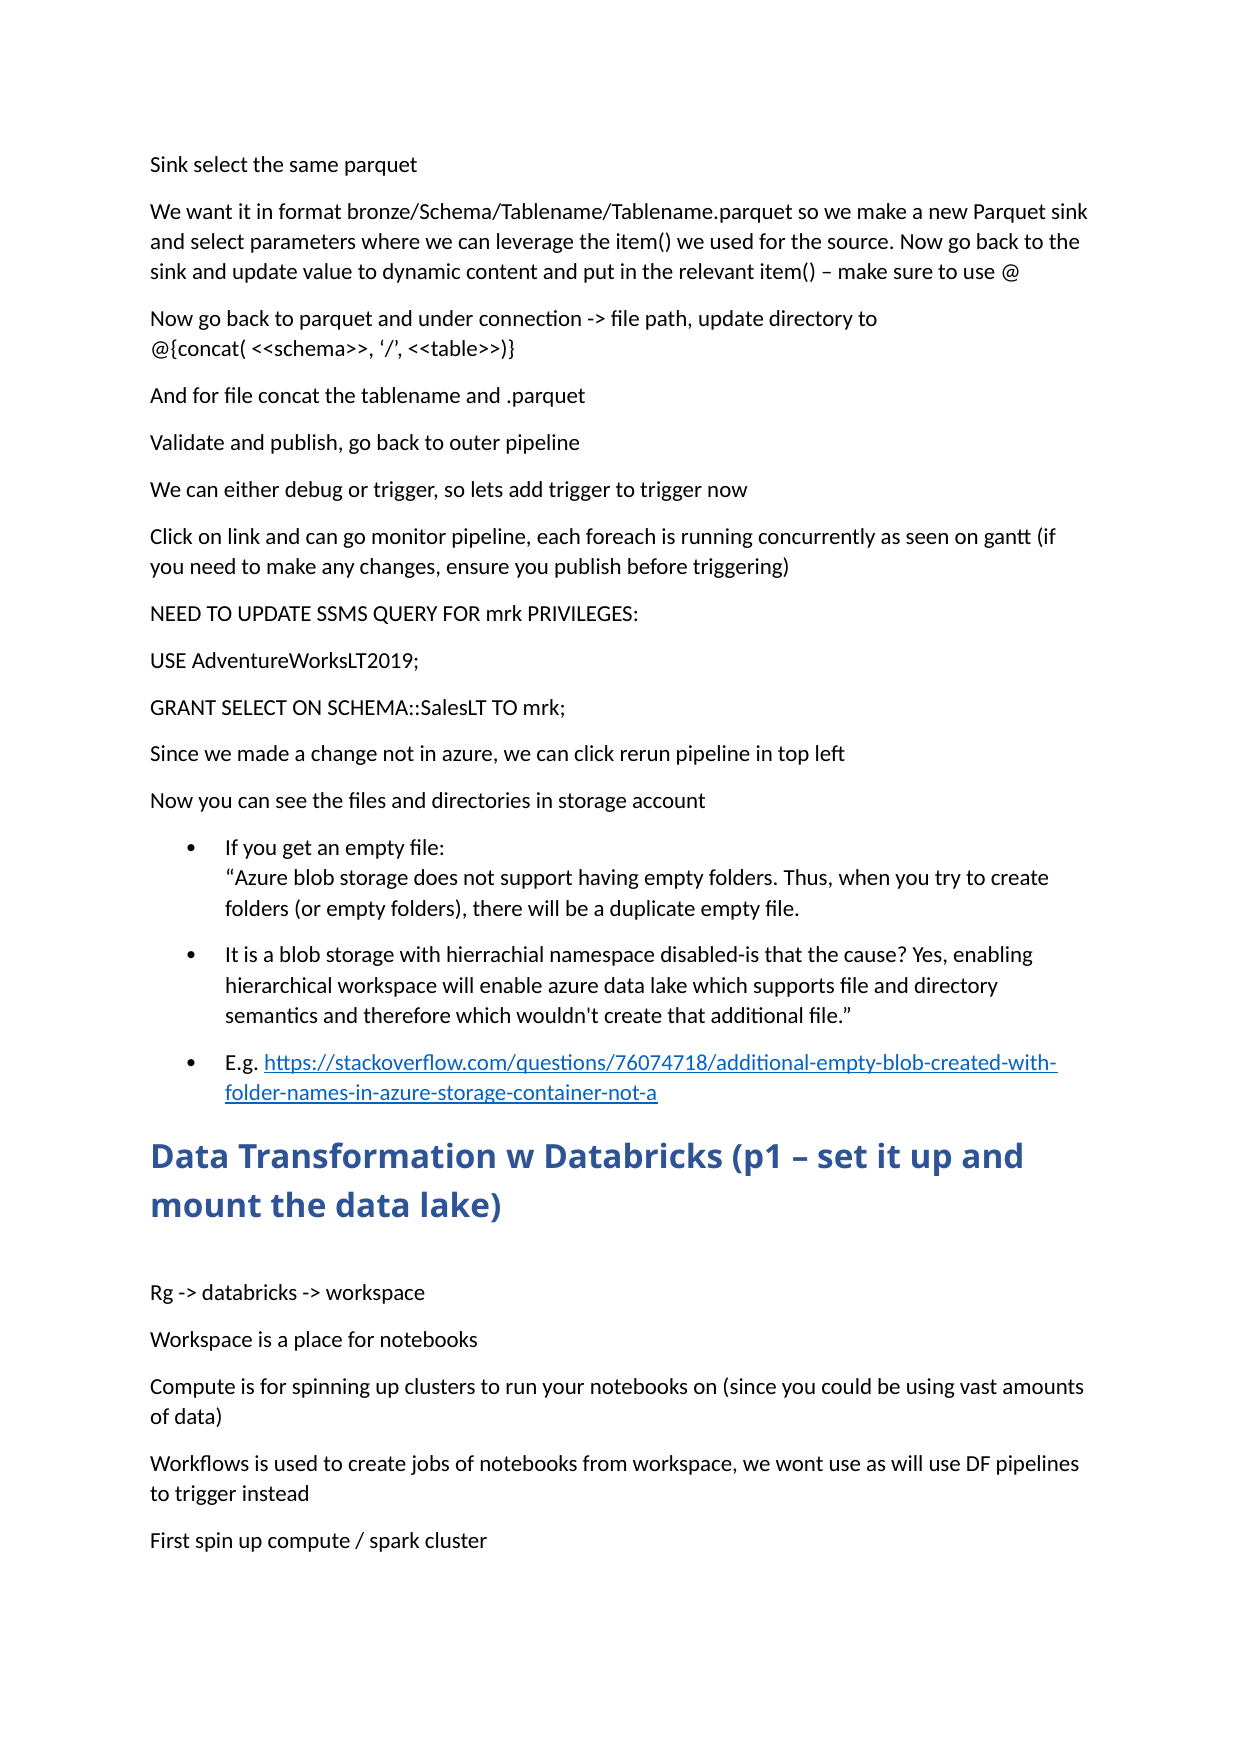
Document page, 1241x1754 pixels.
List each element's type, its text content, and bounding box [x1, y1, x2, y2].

text Now you can see the files and directories in storage account [150, 786, 1090, 814]
text Since we made a change not in azure, we can click rerun pipeline in top left [150, 739, 1090, 768]
subtitle Data Transformation w Databricks (p1 – set it up and mount the data lake) [150, 1133, 1090, 1228]
text And for file concat the tablename and .parquet [150, 381, 1090, 409]
text Workspace is a place for notebooks [150, 1325, 1090, 1353]
text We can either debug or trigger, so lets add trigger to trigger now [150, 475, 1090, 503]
list If you get an empty file: “Azure blob storage does not support having empty folders. Thus, when you try to create folders (or empty folders), there will be a duplicate empty file. [187, 833, 1090, 922]
text GRANT SELECT ON SCHEMA::SalesLT TO mrk; [150, 693, 1090, 721]
text Validate and publish, go back to outer pipeline [150, 428, 1090, 456]
text First spin up compute / spark cluster [150, 1526, 1090, 1554]
text USE AdventureWorksLT2019; [150, 646, 1090, 674]
text NEED TO UPDATE SSMS QUERY FOR mrk PRIVILEGES: [150, 599, 1090, 627]
text Workflows is used to create jobs of notebooks from workspace, we wont use as will use DF pipelines to trigger instead [150, 1449, 1090, 1507]
list E.g. https://stackoverflow.com/questions/76074718/additional-empty-blob-created-with-folder-names-in-azure-storage-container-not-a [187, 1048, 1090, 1106]
list It is a blob storage with hierrachial namespace disabled-is that the cause? Yes, enabling hierarchical workspace will enable azure data lake which supports file and directory semantics and therefore which wouldn't create that additional file.” [187, 941, 1090, 1029]
text Sink select the same parquet [150, 150, 1090, 178]
text Compute is for spinning up clusters to run your notebooks on (since you could be using vast amounts of data) [150, 1372, 1090, 1430]
text Now go back to parquet and under connection -> file path, update directory to @{concat( <<schema>>, ‘/’, <<table>>)} [150, 304, 1090, 362]
text We want it in format bronze/Schema/Tablename/Tablename.parquet so we make a new Parquet sink and select parameters where we can leverage the item() we used for the source. Now go back to the sink and update value to dynamic content and put in the relevant item() – make sure to use @ [150, 197, 1090, 285]
text Rg -> databricks -> workspace [150, 1278, 1090, 1306]
text Click on link and can go monitor pipeline, each foreach is running concurrently as seen on gantt (if you need to make any changes, ensure you publish before triggering) [150, 522, 1090, 580]
